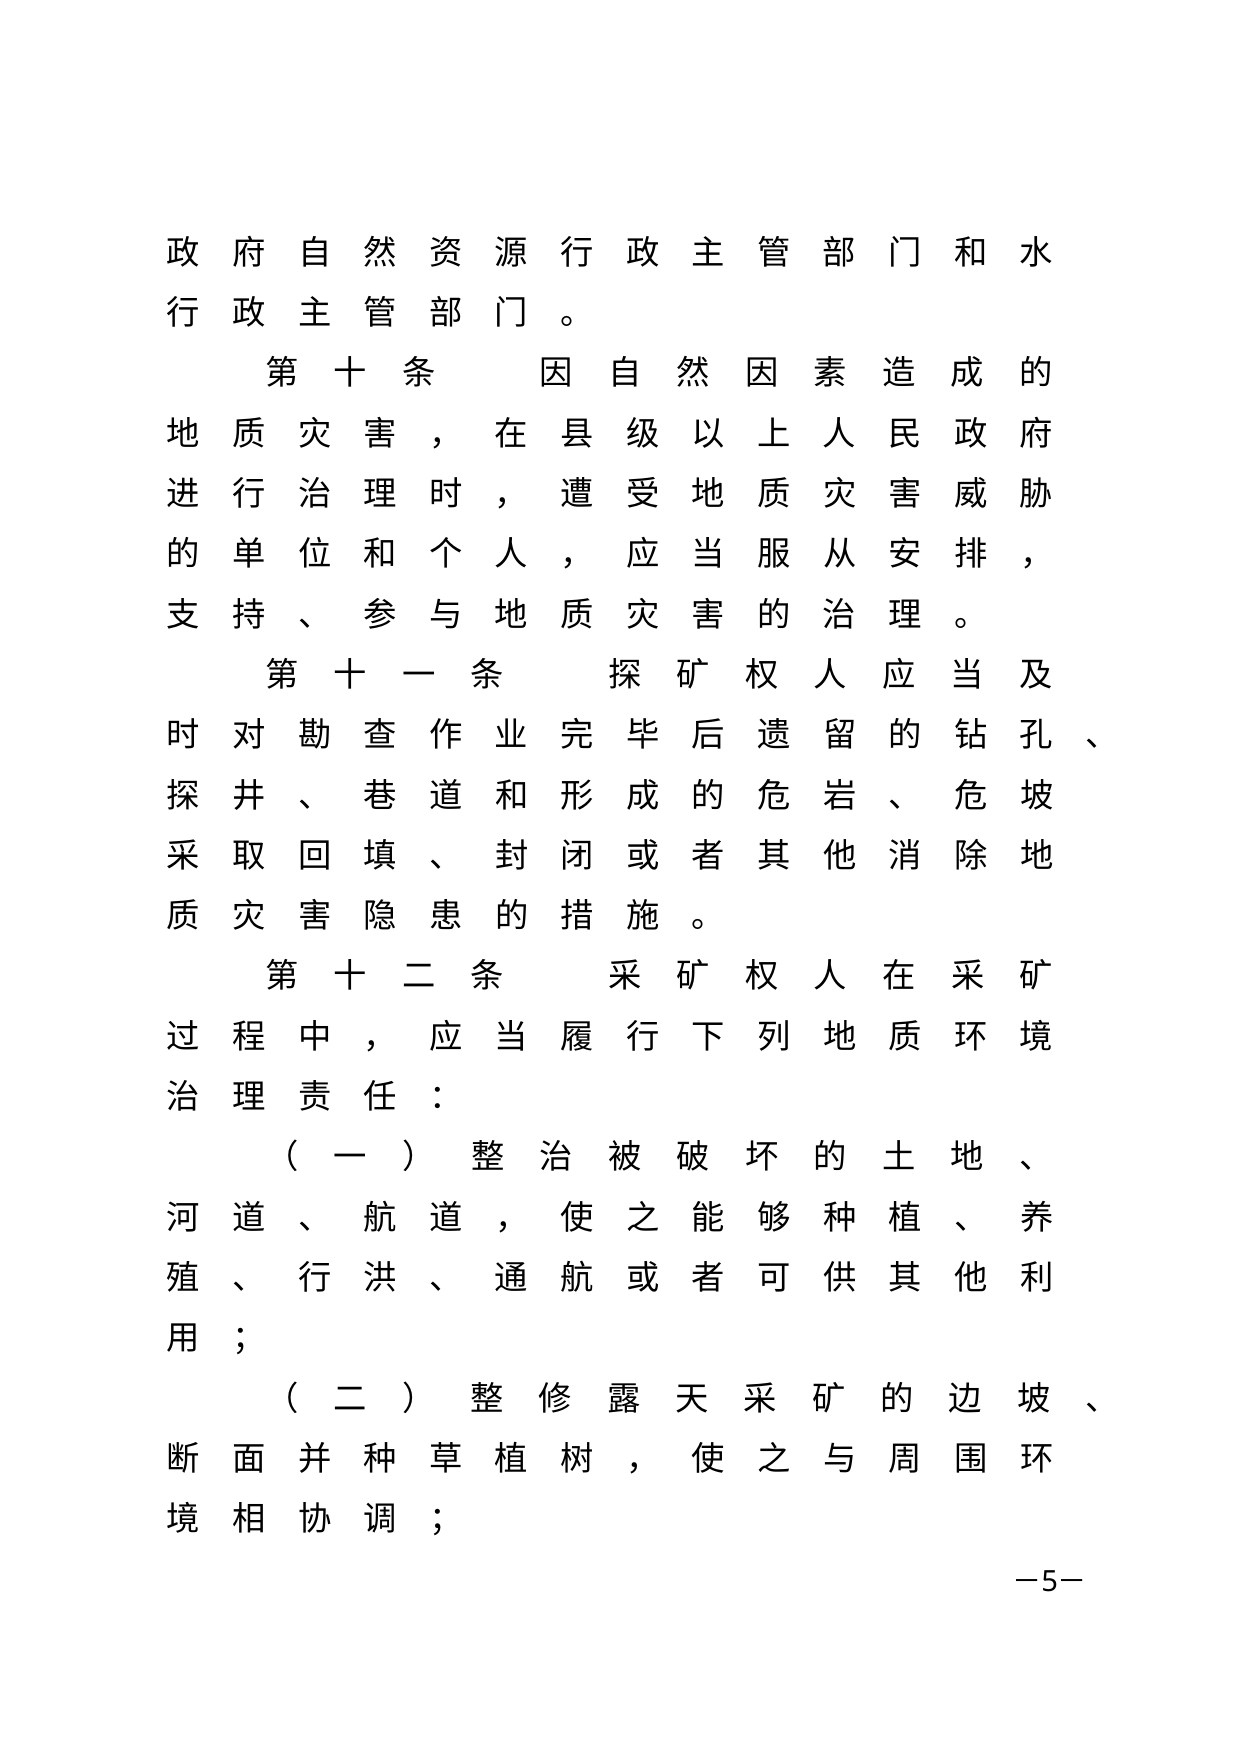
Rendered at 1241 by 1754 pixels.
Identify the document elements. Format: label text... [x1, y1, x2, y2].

text 第十二条 采矿权人在采矿过程中，应当履行下列地质环境治理责任： [167, 943, 1085, 1124]
text 第十条 因自然因素造成的地质灾害，在县级以上人民政府进行治理时，遭受地质灾害威胁的单位和个人，应当服从安排，支持、参与地质灾害的治理。 [167, 340, 1085, 642]
text 在地下水超采区内，以机井抽取地下水的单位，应当做好水位、水量、水温的监测，并将监测资料定期报送所在地县级人民政府自然资源行政主管部门和水行政主管部门。 [167, 219, 1085, 340]
text （二）整修露天采矿的边坡、断面并种草植树，使之与周围环境相协调； [167, 1365, 1085, 1546]
text 第十一条 探矿权人应当及时对勘查作业完毕后遗留的钻孔、探井、巷道和形成的危岩、危坡采取回填、封闭或者其他消除地质灾害隐患的措施。 [167, 642, 1085, 943]
text （一）整治被破坏的土地、河道、航道，使之能够种植、养殖、行洪、通航或者可供其他利用； [167, 1124, 1085, 1365]
